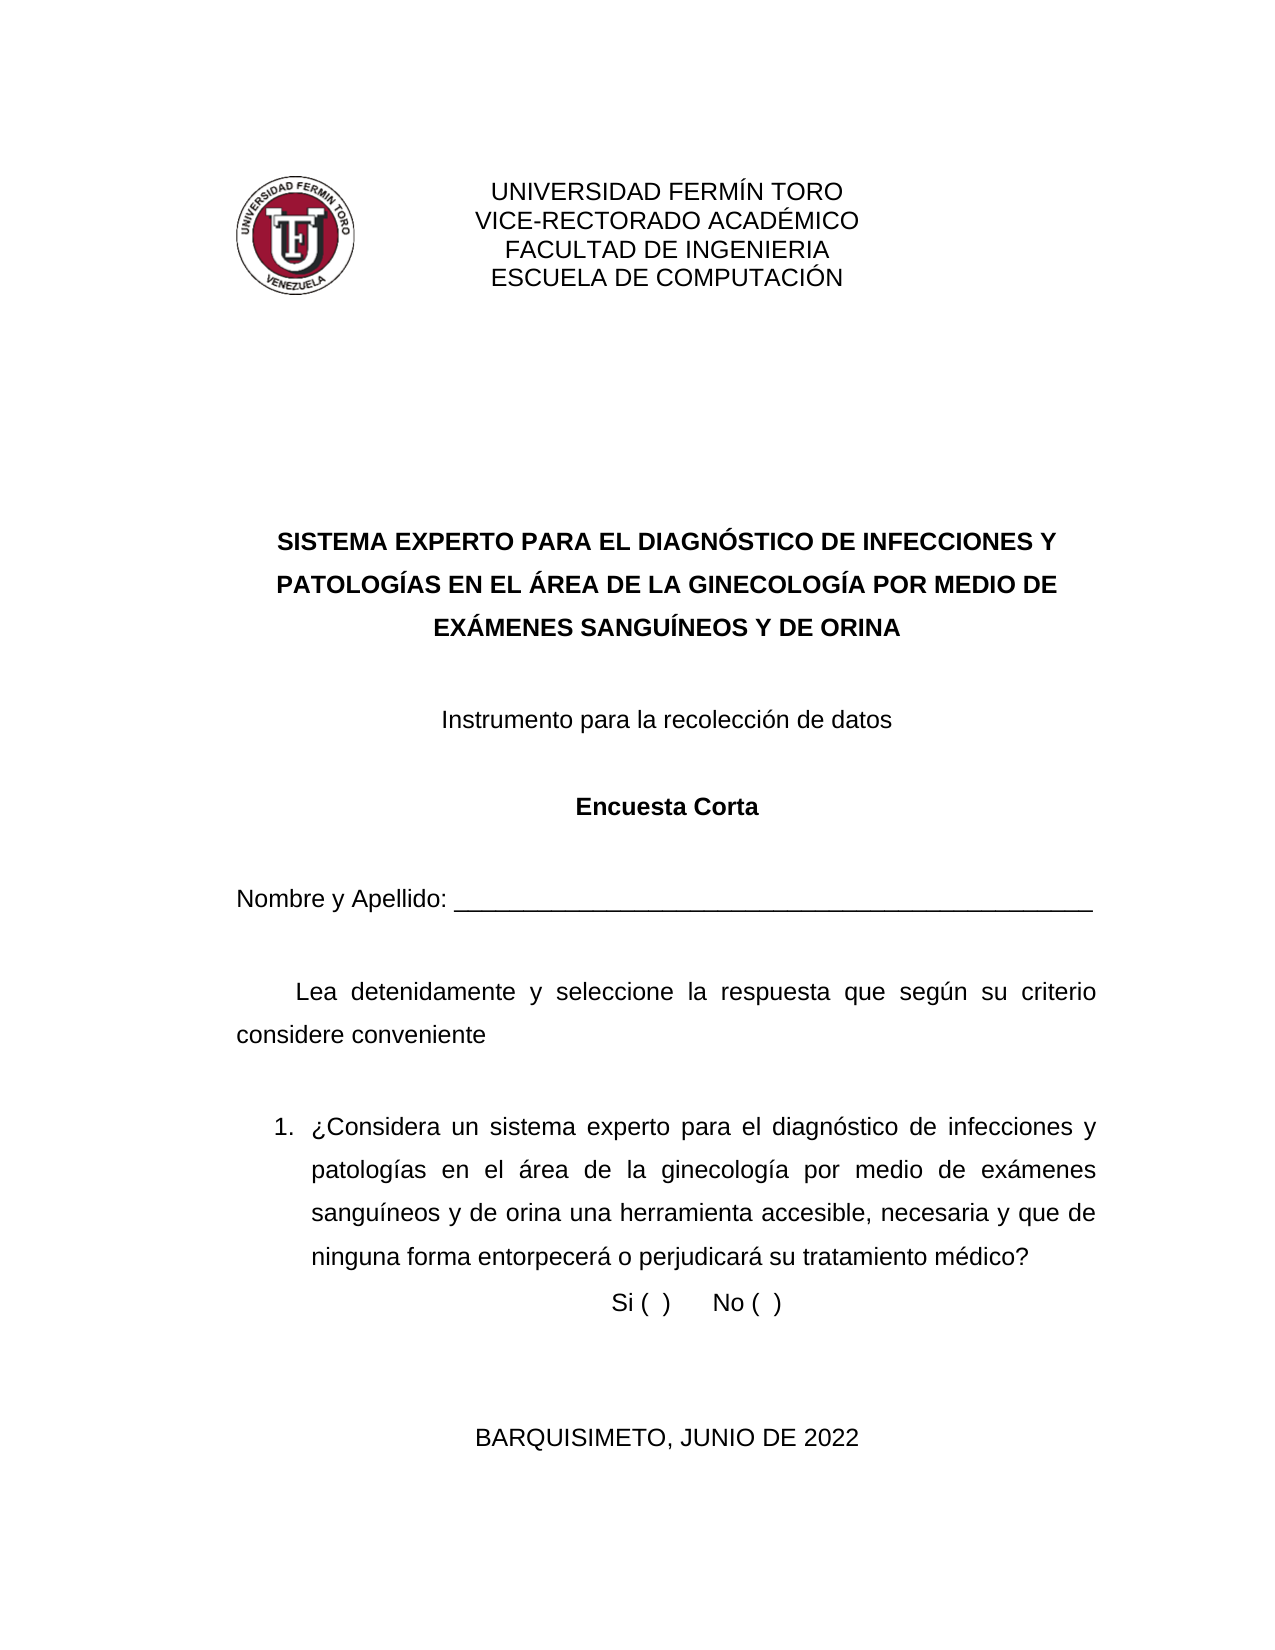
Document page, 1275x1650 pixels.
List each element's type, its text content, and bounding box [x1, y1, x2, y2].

text UNIVERSIDAD FERMÍN TORO [355, 177, 1098, 206]
text BARQUISIMETO, JUNIO DE 2022 [236, 1423, 1098, 1452]
text ESCUELA DE COMPUTACIÓN [355, 263, 1098, 292]
text Si ( ) No ( ) [236, 1288, 1098, 1317]
text FACULTAD DE INGENIERIA [355, 235, 1098, 263]
text Encuesta Corta [236, 792, 1098, 820]
text Instrumento para la recolección de datos [236, 705, 1098, 734]
text Lea detenidamente y seleccione la respuesta que según su criterio considere conveniente [236, 977, 1098, 1048]
text Nombre y Apellido: ______________________________________________ [236, 884, 1098, 913]
list ¿Considera un sistema experto para el diagnóstico de infecciones y patologías en el área de la ginecología por medio de exámenes sanguíneos y de orina una herramienta accesible, necesaria y que de ninguna forma entorpecerá o perjudicará su tratamiento médico? [274, 1112, 1098, 1270]
text VICE-RECTORADO ACADÉMICO [355, 206, 1098, 235]
picture [236, 176, 355, 295]
text SISTEMA EXPERTO PARA EL DIAGNÓSTICO DE INFECCIONES Y PATOLOGÍAS EN EL ÁREA DE LA GINECOLOGÍA POR MEDIO DE EXÁMENES SANGUÍNEOS Y DE ORINA [236, 527, 1098, 642]
